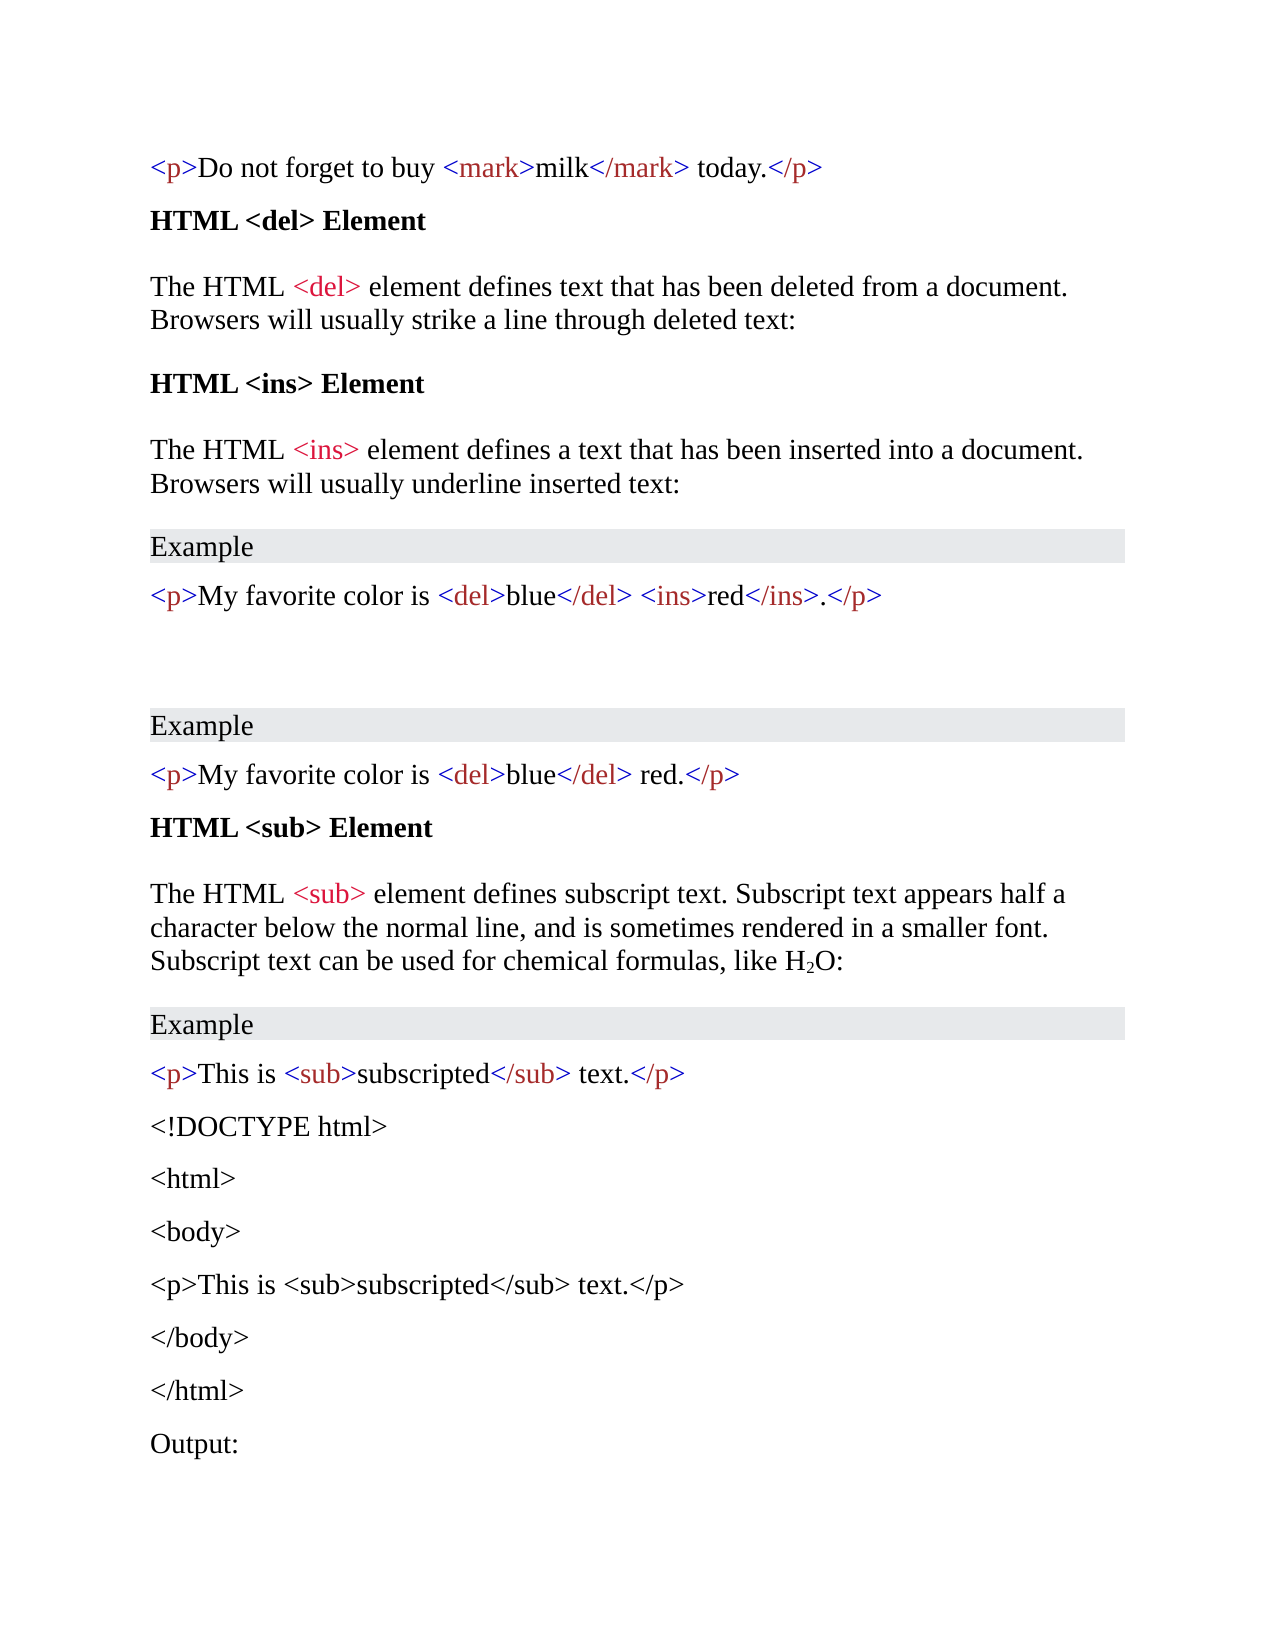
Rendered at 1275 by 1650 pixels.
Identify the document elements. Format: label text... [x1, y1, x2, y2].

text <p>This is <sub>subscripted</sub> text.</p> [150, 1267, 1125, 1301]
text <p>My favorite color is <del>blue</del> red.</p> [150, 757, 1125, 791]
subtitle HTML <del> Element [150, 203, 1125, 236]
text <body> [150, 1214, 1125, 1248]
text The HTML <del> element defines text that has been deleted from a document. Browsers will usually strike a line through deleted text: [150, 269, 1125, 336]
text </body> [150, 1320, 1125, 1354]
text Output: [150, 1426, 1125, 1459]
text <p>This is <sub>subscripted</sub> text.</p> [150, 1056, 1125, 1089]
text The HTML <ins> element defines a text that has been inserted into a document. Browsers will usually underline inserted text: [150, 432, 1125, 499]
text <html> [150, 1162, 1125, 1195]
text The HTML <sub> element defines subscript text. Subscript text appears half a character below the normal line, and is sometimes rendered in a smaller font. Subscript text can be used for chemical formulas, like H2O: [150, 876, 1125, 977]
text <!DOCTYPE html> [150, 1109, 1125, 1142]
subtitle Example [150, 708, 1125, 742]
text <p>Do not forget to buy <mark>milk</mark> today.</p> [150, 150, 1125, 183]
subtitle HTML <ins> Element [150, 366, 1125, 399]
text </html> [150, 1373, 1125, 1406]
subtitle Example [150, 529, 1125, 563]
subtitle HTML <sub> Element [150, 810, 1125, 844]
subtitle Example [150, 1007, 1125, 1040]
text <p>My favorite color is <del>blue</del> <ins>red</ins>.</p> [150, 578, 1125, 612]
